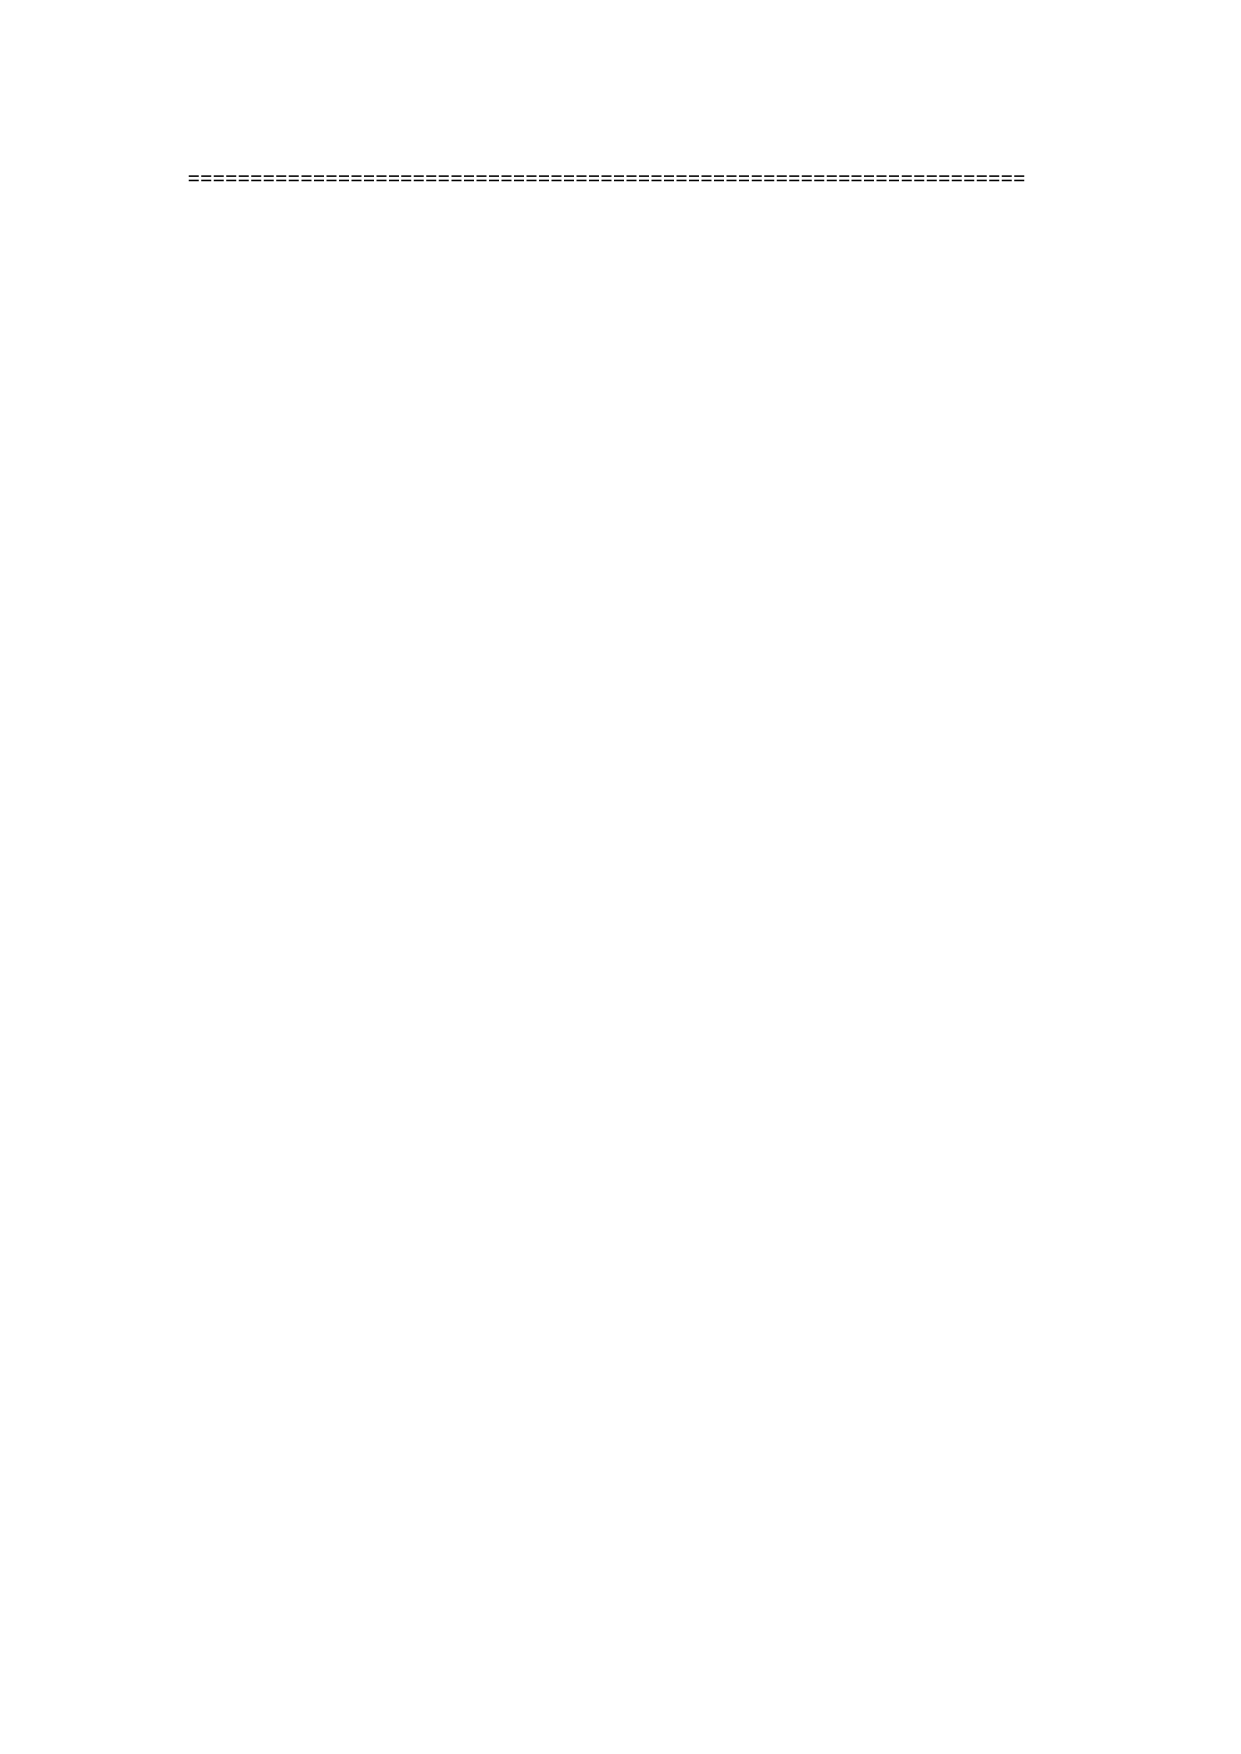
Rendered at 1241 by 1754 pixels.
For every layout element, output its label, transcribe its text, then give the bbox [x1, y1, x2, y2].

text =================================================================== [187, 162, 1053, 194]
